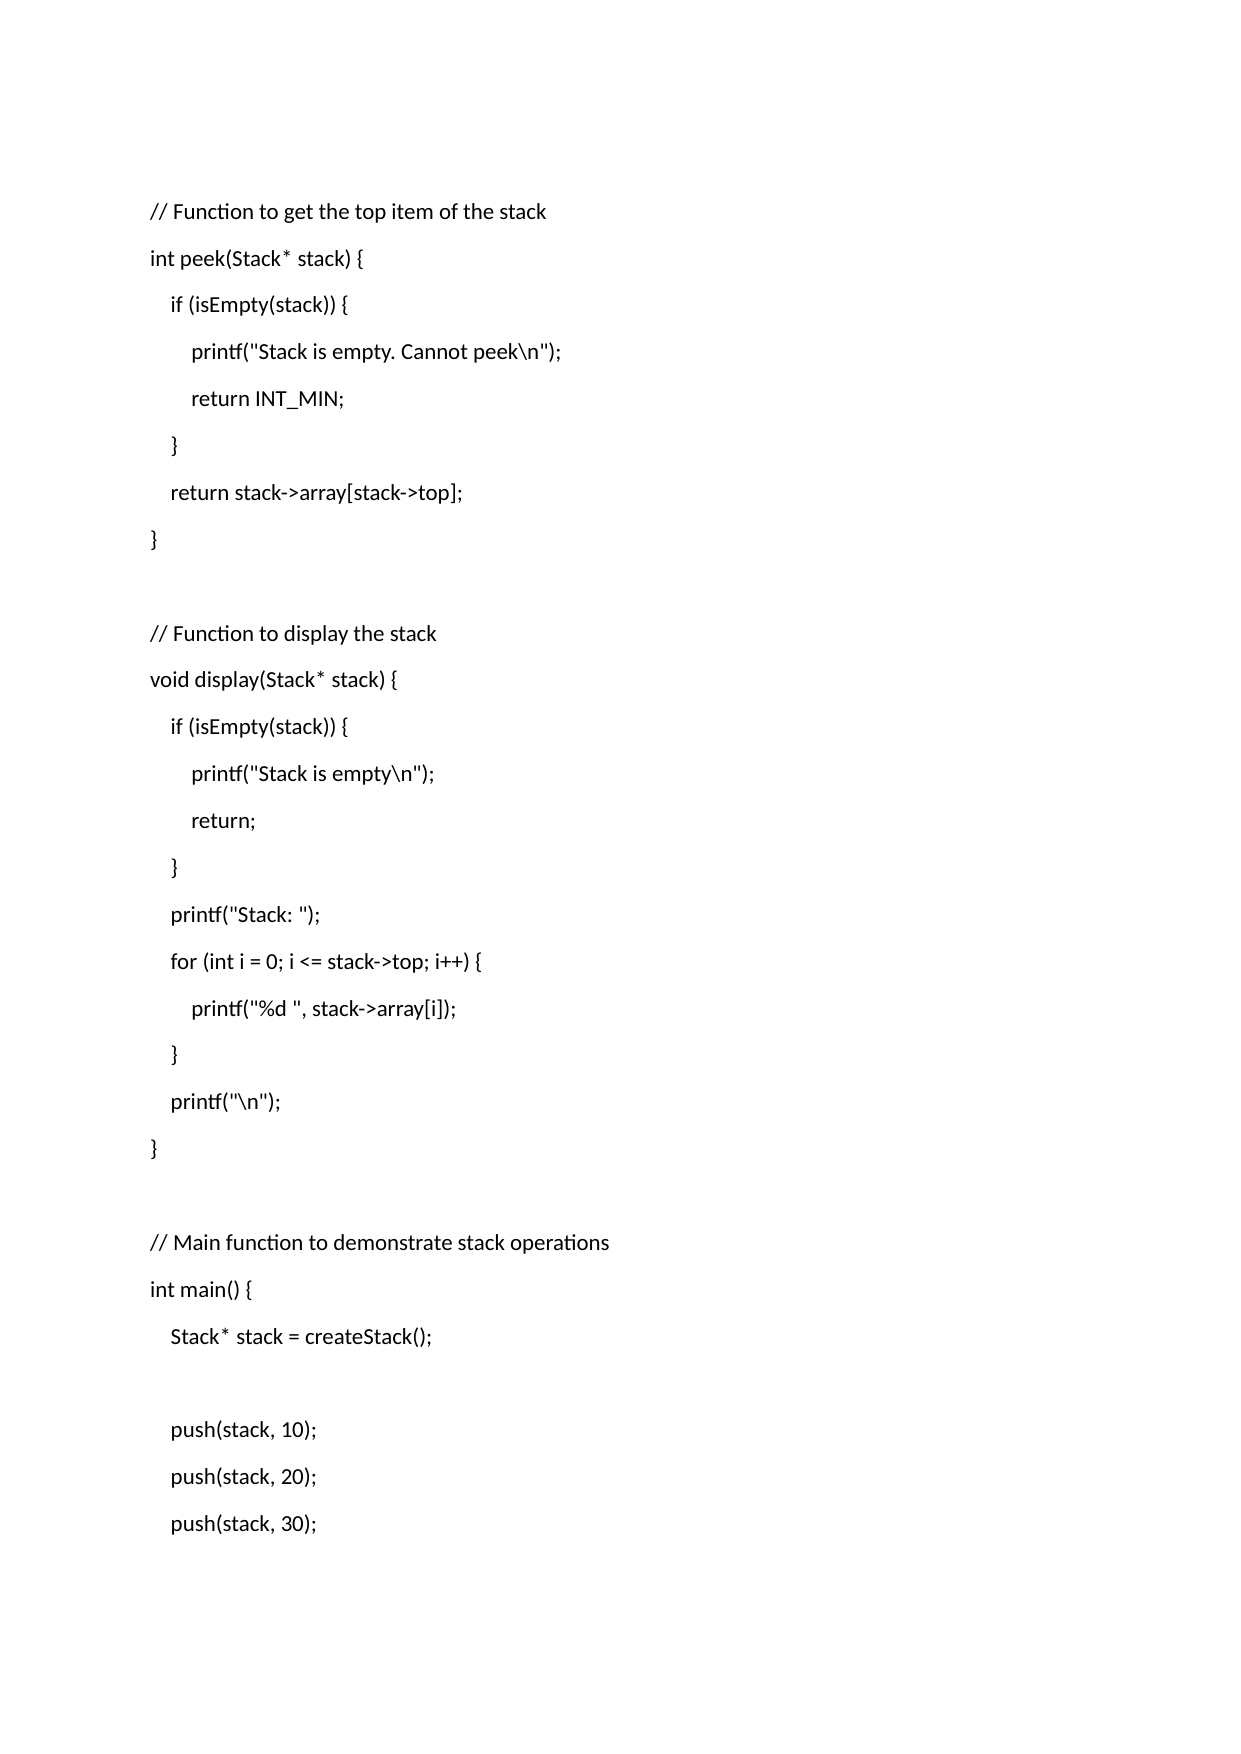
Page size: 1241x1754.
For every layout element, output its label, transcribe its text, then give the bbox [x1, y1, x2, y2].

text return stack->array[stack->top]; [150, 478, 1090, 506]
text printf("Stack is empty\n"); [150, 759, 1090, 787]
text printf("%d ", stack->array[i]); [150, 994, 1090, 1022]
text push(stack, 10); [150, 1416, 1090, 1444]
text // Function to get the top item of the stack [150, 197, 1090, 225]
text } [150, 853, 1090, 881]
text // Main function to demonstrate stack operations [150, 1228, 1090, 1256]
text Stack* stack = createStack(); [150, 1322, 1090, 1350]
text printf("\n"); [150, 1087, 1090, 1116]
text push(stack, 20); [150, 1462, 1090, 1491]
text int peek(Stack* stack) { [150, 244, 1090, 272]
text if (isEmpty(stack)) { [150, 712, 1090, 741]
text } [150, 431, 1090, 459]
text } [150, 525, 1090, 553]
text push(stack, 30); [150, 1509, 1090, 1537]
text void display(Stack* stack) { [150, 666, 1090, 694]
text int main() { [150, 1275, 1090, 1303]
text return; [150, 806, 1090, 834]
text // Function to display the stack [150, 619, 1090, 647]
text } [150, 1134, 1090, 1162]
text printf("Stack is empty. Cannot peek\n"); [150, 337, 1090, 366]
text printf("Stack: "); [150, 900, 1090, 928]
text } [150, 1041, 1090, 1069]
text return INT_MIN; [150, 384, 1090, 412]
text for (int i = 0; i <= stack->top; i++) { [150, 947, 1090, 975]
text if (isEmpty(stack)) { [150, 291, 1090, 319]
